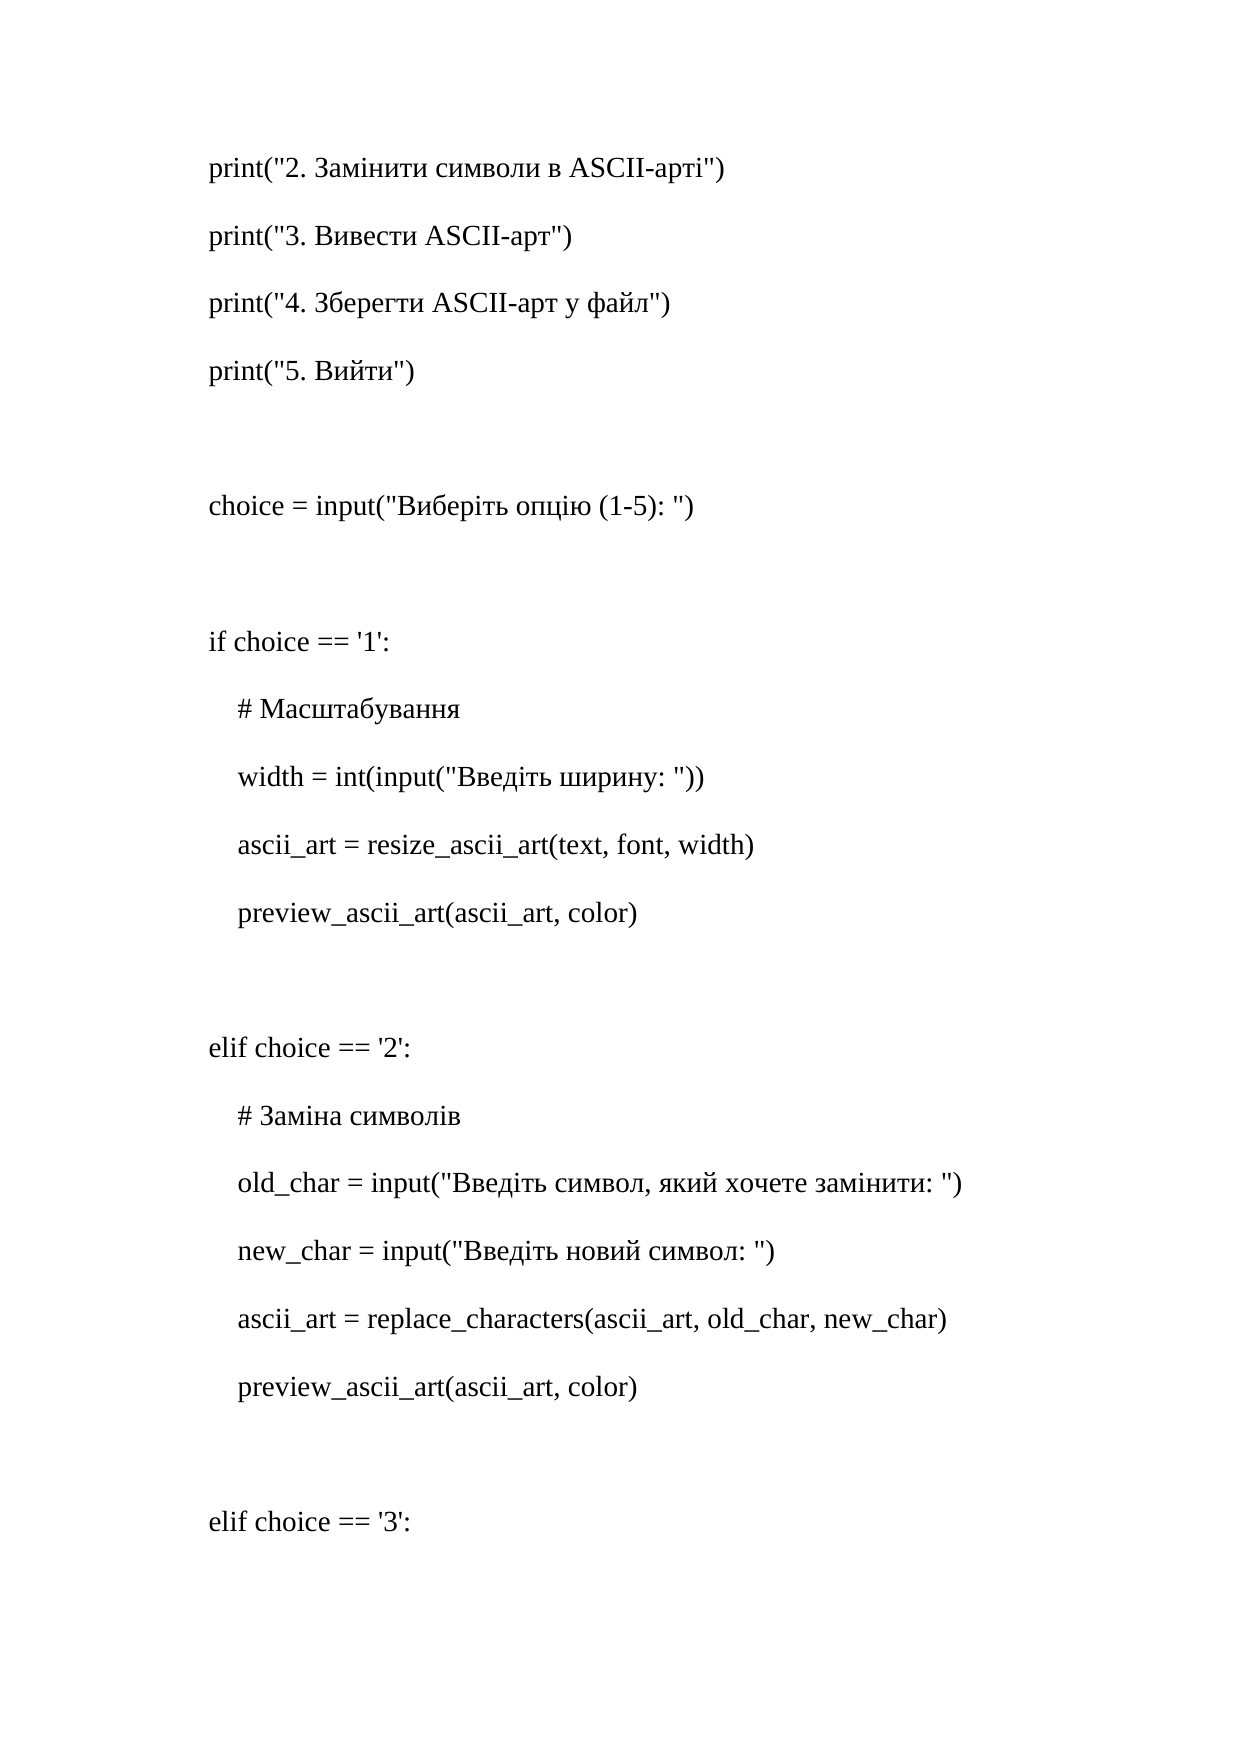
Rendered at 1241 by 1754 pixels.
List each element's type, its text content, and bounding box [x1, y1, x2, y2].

text choice = input("Виберіть опцію (1-5): ") [150, 488, 1090, 522]
text ascii_art = resize_ascii_art(text, font, width) [150, 827, 1090, 861]
text ascii_art = replace_characters(ascii_art, old_char, new_char) [150, 1301, 1090, 1334]
text preview_ascii_art(ascii_art, color) [150, 895, 1090, 928]
text print("5. Вийти") [150, 353, 1090, 387]
text print("4. Зберегти ASCII-арт у файл") [150, 285, 1090, 319]
text new_char = input("Введіть новий символ: ") [150, 1233, 1090, 1267]
text old_char = input("Введіть символ, який хочете замінити: ") [150, 1166, 1090, 1199]
text elif choice == '3': [150, 1504, 1090, 1538]
text if choice == '1': [150, 624, 1090, 657]
text preview_ascii_art(ascii_art, color) [150, 1369, 1090, 1402]
text elif choice == '2': [150, 1030, 1090, 1064]
text print("3. Вивести ASCII-арт") [150, 218, 1090, 251]
text width = int(input("Введіть ширину: ")) [150, 759, 1090, 793]
text print("2. Замінити символи в ASCII-арті") [150, 150, 1090, 183]
text # Масштабування [150, 692, 1090, 725]
text # Заміна символів [150, 1098, 1090, 1131]
